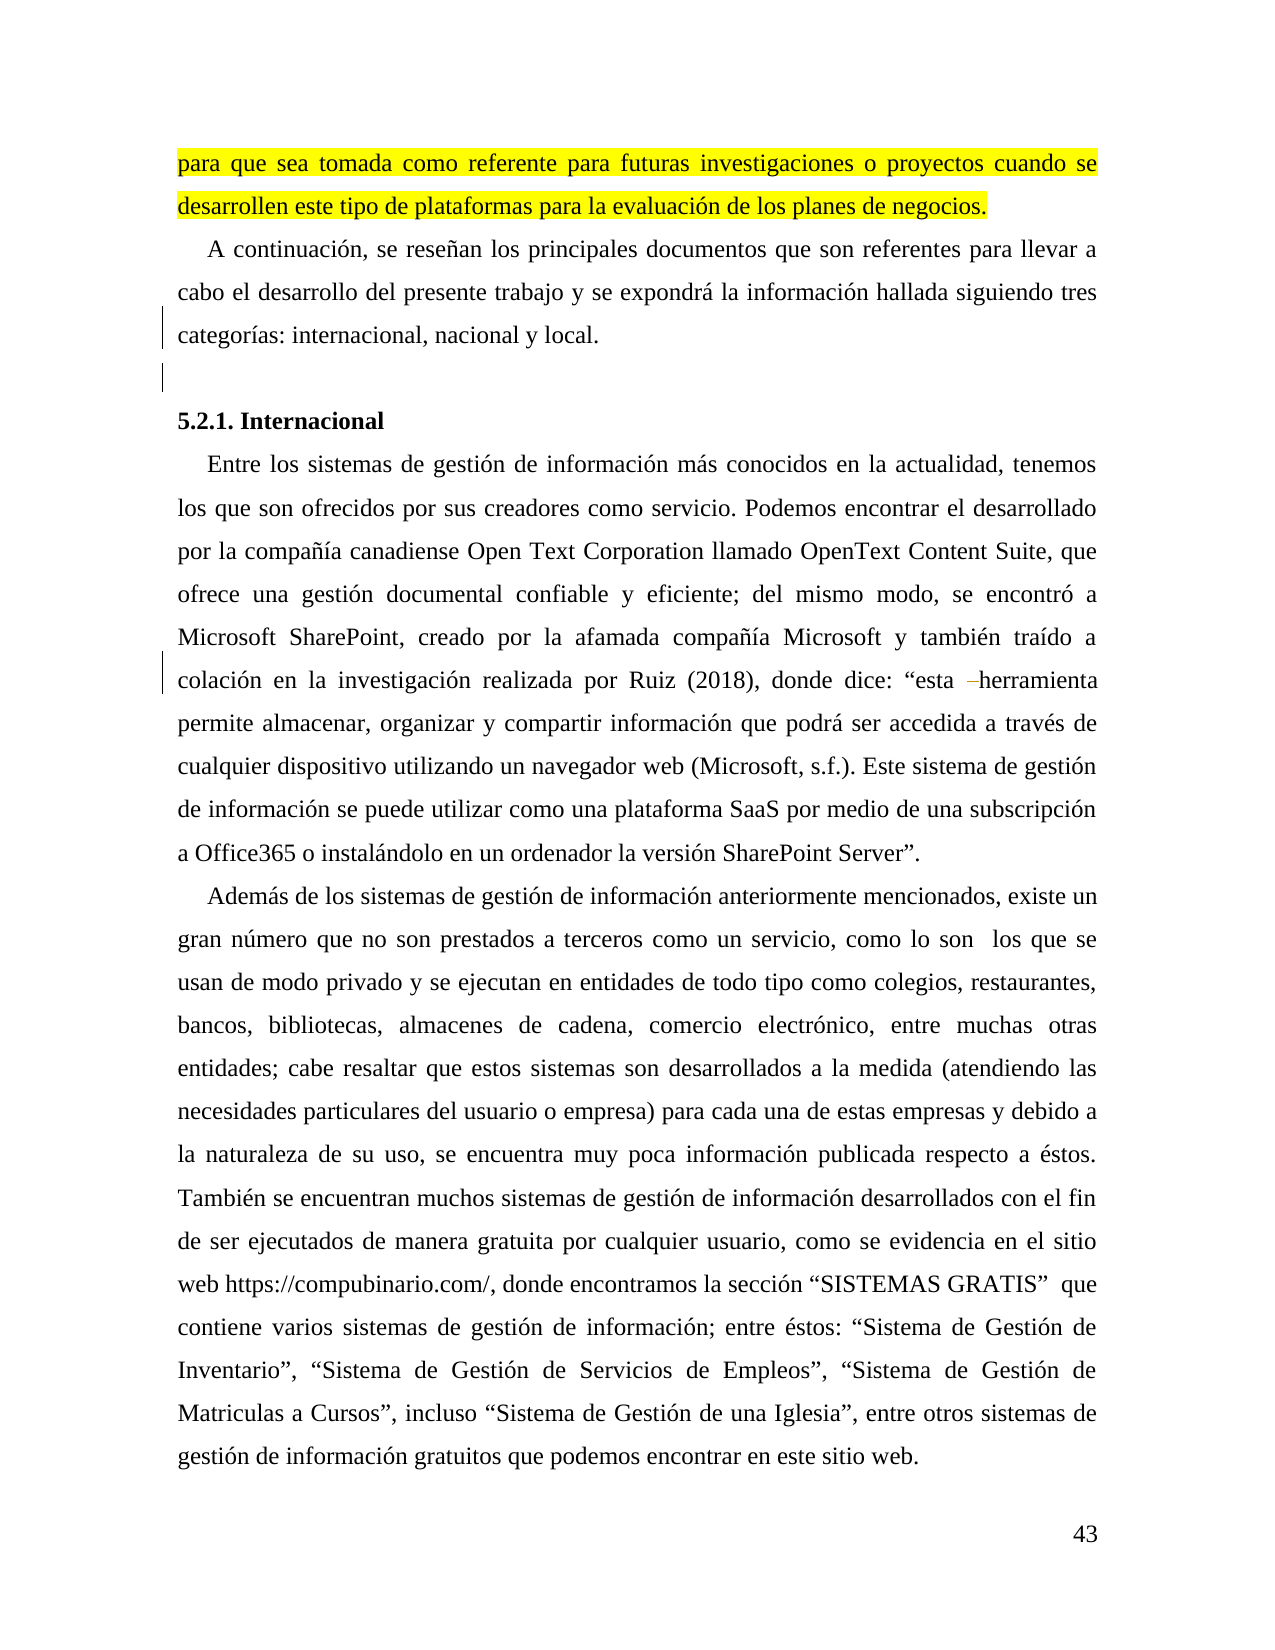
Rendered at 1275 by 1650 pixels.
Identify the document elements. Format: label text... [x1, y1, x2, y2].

text Además de los sistemas de gestión de información anteriormente mencionados, existe un gran número que no son prestados a terceros como un servicio, como lo son los que se usan de modo privado y se ejecutan en entidades de todo tipo como colegios, restaurantes, bancos, bibliotecas, almacenes de cadena, comercio electrónico, entre muchas otras entidades; cabe resaltar que estos sistemas son desarrollados a la medida (atendiendo las necesidades particulares del usuario o empresa) para cada una de estas empresas y debido a la naturaleza de su uso, se encuentra muy poca información publicada respecto a éstos. También se encuentran muchos sistemas de gestión de información desarrollados con el fin de ser ejecutados de manera gratuita por cualquier usuario, como se evidencia en el sitio web https://compubinario.com/, donde encontramos la sección “SISTEMAS GRATIS” que contiene varios sistemas de gestión de información; entre éstos: “Sistema de Gestión de Inventario”, “Sistema de Gestión de Servicios de Empleos”, “Sistema de Gestión de Matriculas a Cursos”, incluso “Sistema de Gestión de una Iglesia”, entre otros sistemas de gestión de información gratuitos que podemos encontrar en este sitio web. [177, 881, 1098, 1470]
text A continuación, se reseñan los principales documentos que son referentes para llevar a cabo el desarrollo del presente trabajo y se expondrá la información hallada siguiendo tres categorías: internacional, nacional y local. [177, 234, 1098, 349]
subtitle 5.2.1. Internacional [177, 406, 1098, 435]
text Entre los sistemas de gestión de información más conocidos en la actualidad, tenemos los que son ofrecidos por sus creadores como servicio. Podemos encontrar el desarrollado por la compañía canadiense Open Text Corporation llamado OpenText Content Suite, que ofrece una gestión documental confiable y eficiente; del mismo modo, se encontró a Microsoft SharePoint, creado por la afamada compañía Microsoft y también traído a colación en la investigación realizada por Ruiz (2018), donde dice: “esta herramienta permite almacenar, organizar y compartir información que podrá ser accedida a través de cualquier dispositivo utilizando un navegador web (Microsoft, s.f.). Este sistema de gestión de información se puede utilizar como una plataforma SaaS por medio de una subscripción a Office365 o instalándolo en un ordenador la versión SharePoint Server”. [177, 449, 1098, 866]
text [177, 176, 1098, 219]
